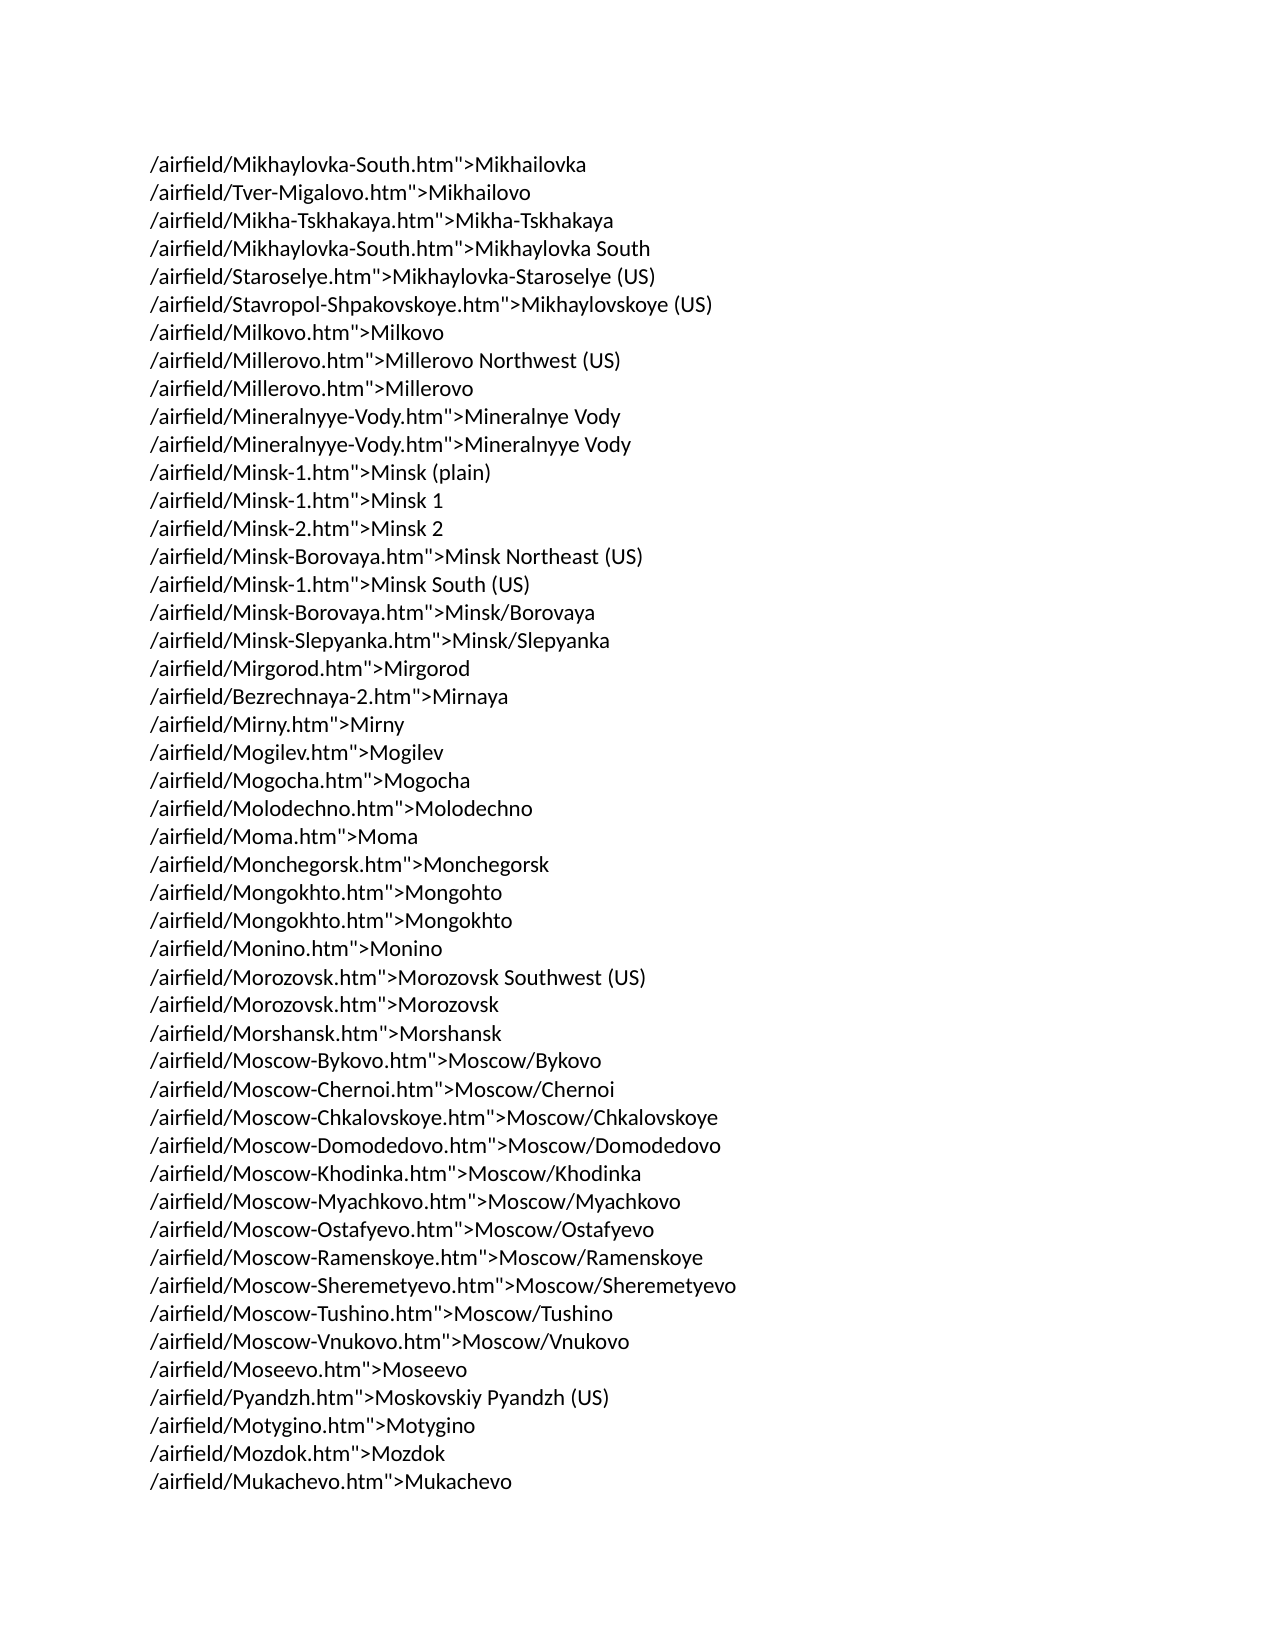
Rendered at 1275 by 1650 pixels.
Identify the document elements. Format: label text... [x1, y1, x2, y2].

text /airfield/Monchegorsk.htm">Monchegorsk [150, 851, 1125, 878]
text /airfield/Pyandzh.htm">Moskovskiy Pyandzh (US) [150, 1383, 1125, 1411]
text /airfield/Moscow-Myachkovo.htm">Moscow/Myachkovo [150, 1187, 1125, 1215]
text /airfield/Mikha-Tskhakaya.htm">Mikha-Tskhakaya [150, 206, 1125, 234]
text /airfield/Moscow-Bykovo.htm">Moscow/Bykovo [150, 1047, 1125, 1075]
text /airfield/Mirny.htm">Mirny [150, 710, 1125, 738]
text /airfield/Morozovsk.htm">Morozovsk [150, 991, 1125, 1019]
text /airfield/Bezrechnaya-2.htm">Mirnaya [150, 682, 1125, 710]
text /airfield/Millerovo.htm">Millerovo Northwest (US) [150, 346, 1125, 374]
text /airfield/Minsk-1.htm">Minsk South (US) [150, 570, 1125, 598]
text /airfield/Moscow-Vnukovo.htm">Moscow/Vnukovo [150, 1327, 1125, 1355]
text /airfield/Moseevo.htm">Moseevo [150, 1355, 1125, 1383]
text /airfield/Moscow-Domodedovo.htm">Moscow/Domodedovo [150, 1131, 1125, 1159]
text /airfield/Moscow-Chernoi.htm">Moscow/Chernoi [150, 1075, 1125, 1103]
text /airfield/Minsk-1.htm">Minsk (plain) [150, 458, 1125, 486]
text /airfield/Moscow-Ostafyevo.htm">Moscow/Ostafyevo [150, 1215, 1125, 1243]
text /airfield/Minsk-Borovaya.htm">Minsk Northeast (US) [150, 542, 1125, 570]
text /airfield/Molodechno.htm">Molodechno [150, 794, 1125, 822]
text /airfield/Mirgorod.htm">Mirgorod [150, 654, 1125, 682]
text /airfield/Moscow-Khodinka.htm">Moscow/Khodinka [150, 1159, 1125, 1187]
text /airfield/Mikhaylovka-South.htm">Mikhaylovka South [150, 234, 1125, 262]
text /airfield/Motygino.htm">Motygino [150, 1411, 1125, 1439]
text /airfield/Moscow-Sheremetyevo.htm">Moscow/Sheremetyevo [150, 1271, 1125, 1299]
text /airfield/Milkovo.htm">Milkovo [150, 318, 1125, 346]
text /airfield/Mogocha.htm">Mogocha [150, 766, 1125, 794]
text /airfield/Mogilev.htm">Mogilev [150, 738, 1125, 766]
text /airfield/Moma.htm">Moma [150, 822, 1125, 851]
text /airfield/Minsk-2.htm">Minsk 2 [150, 514, 1125, 542]
text /airfield/Mikhaylovka-South.htm">Mikhailovka [150, 150, 1125, 178]
text /airfield/Mineralnyye-Vody.htm">Mineralnye Vody [150, 402, 1125, 430]
text /airfield/Stavropol-Shpakovskoye.htm">Mikhaylovskoye (US) [150, 290, 1125, 318]
text /airfield/Monino.htm">Monino [150, 934, 1125, 963]
text /airfield/Minsk-Borovaya.htm">Minsk/Borovaya [150, 598, 1125, 626]
text /airfield/Millerovo.htm">Millerovo [150, 374, 1125, 402]
text /airfield/Minsk-Slepyanka.htm">Minsk/Slepyanka [150, 626, 1125, 654]
text /airfield/Mozdok.htm">Mozdok [150, 1439, 1125, 1467]
text /airfield/Morshansk.htm">Morshansk [150, 1019, 1125, 1047]
text /airfield/Mongokhto.htm">Mongokhto [150, 907, 1125, 934]
text /airfield/Moscow-Chkalovskoye.htm">Moscow/Chkalovskoye [150, 1103, 1125, 1131]
text /airfield/Staroselye.htm">Mikhaylovka-Staroselye (US) [150, 262, 1125, 290]
text /airfield/Minsk-1.htm">Minsk 1 [150, 486, 1125, 514]
text /airfield/Tver-Migalovo.htm">Mikhailovo [150, 178, 1125, 206]
text /airfield/Morozovsk.htm">Morozovsk Southwest (US) [150, 963, 1125, 991]
text /airfield/Mukachevo.htm">Mukachevo [150, 1467, 1125, 1495]
text /airfield/Mineralnyye-Vody.htm">Mineralnyye Vody [150, 430, 1125, 458]
text /airfield/Moscow-Tushino.htm">Moscow/Tushino [150, 1299, 1125, 1327]
text /airfield/Mongokhto.htm">Mongohto [150, 878, 1125, 907]
text /airfield/Moscow-Ramenskoye.htm">Moscow/Ramenskoye [150, 1243, 1125, 1271]
